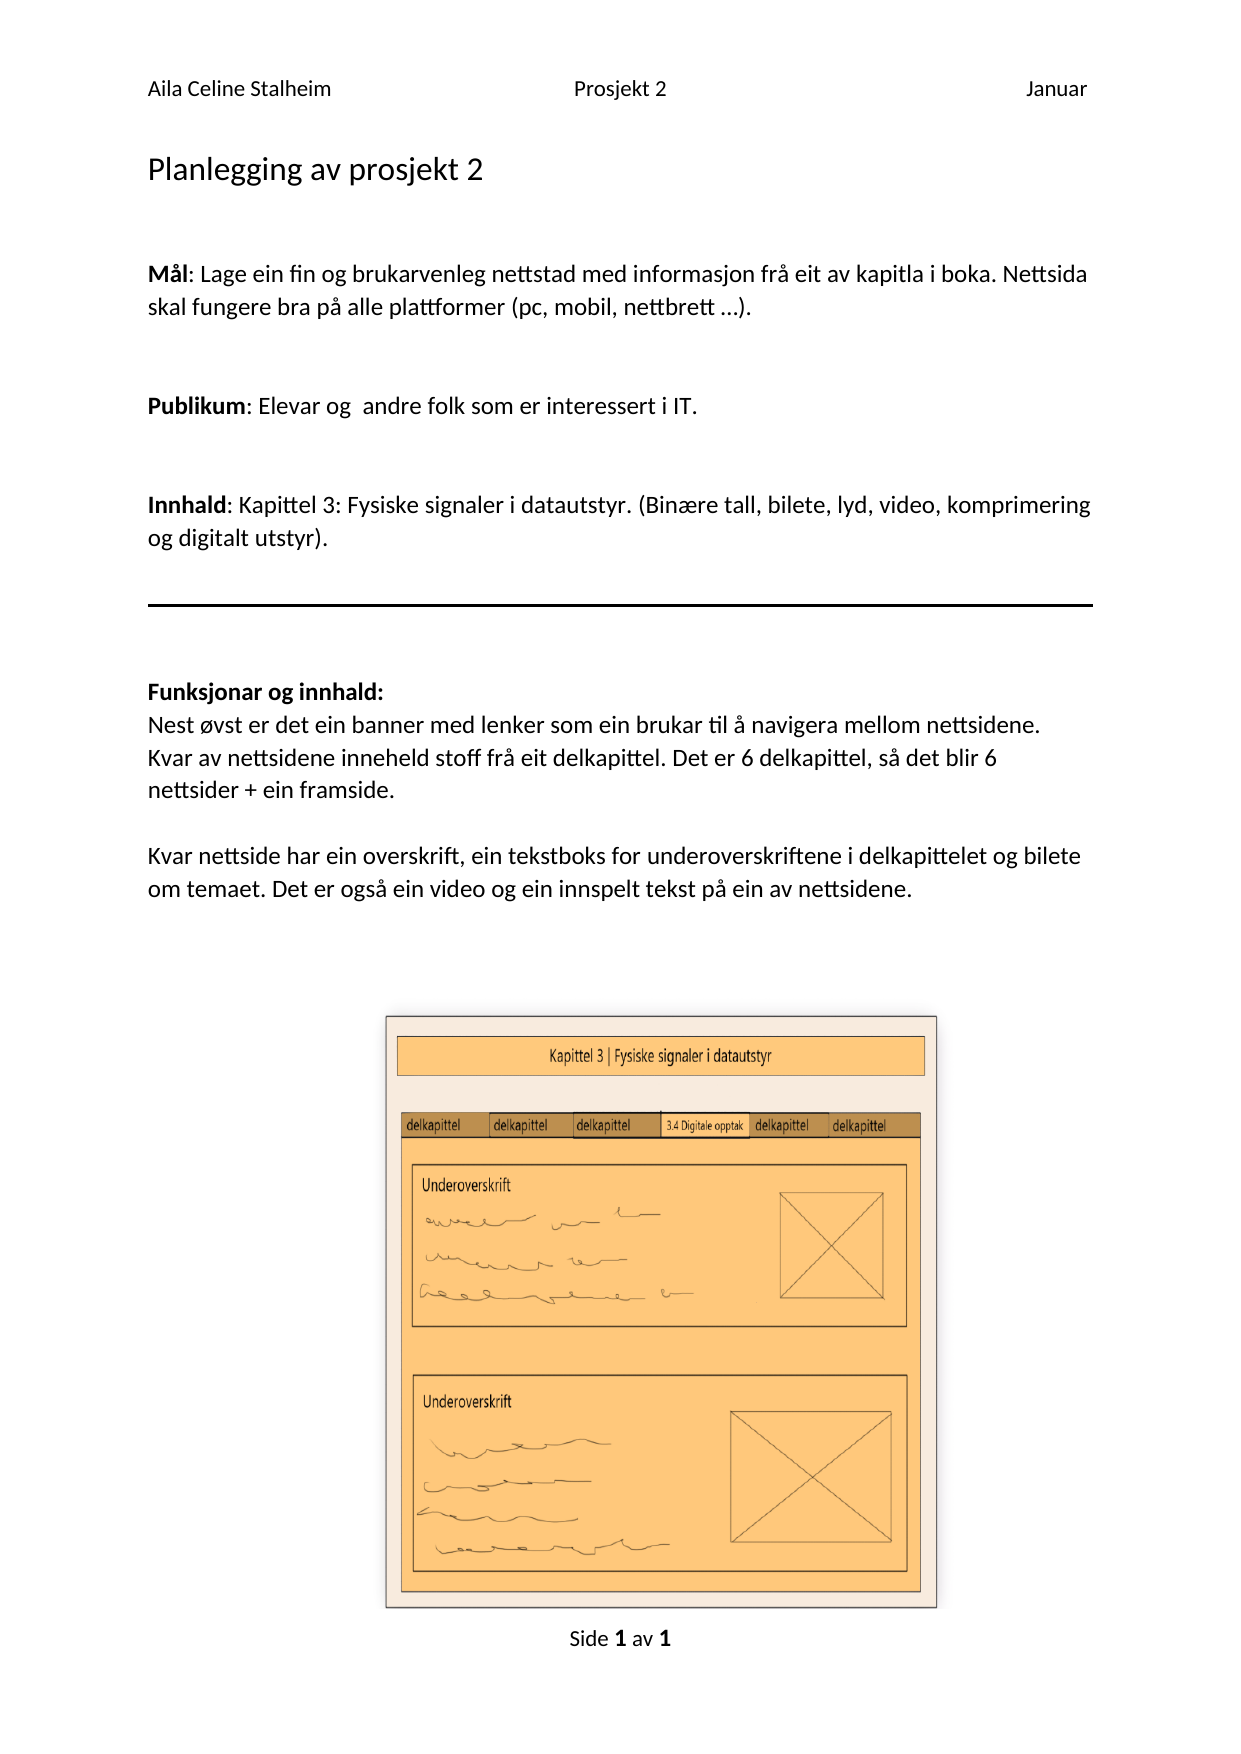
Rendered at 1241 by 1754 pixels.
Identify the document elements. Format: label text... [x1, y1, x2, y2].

text Publikum: Elevar og andre folk som er interessert i IT. [148, 390, 1093, 420]
text Funksjonar og innhald: Nest øvst er det ein banner med lenker som ein brukar til å navigera mellom nettsidene. Kvar av nettsidene inneheld stoff frå eit delkapittel. Det er 6 delkapittel, så det blir 6 nettsider + ein framside. Kvar nettside har ein overskrift, ein tekstboks for underoverskriftene i delkapittelet og bilete om temaet. Det er også ein video og ein innspelt tekst på ein av nettsidene. [148, 676, 1093, 904]
text Innhald: Kapittel 3: Fysiske signaler i datautstyr. (Binære tall, bilete, lyd, video, komprimering og digitalt utstyr). [148, 489, 1093, 552]
text Mål: Lage ein fin og brukarvenleg nettstad med informasjon frå eit av kapitla i boka. Nettsida skal fungere bra på alle plattformer (pc, mobil, nettbrett …). [148, 258, 1093, 321]
picture [179, 945, 1093, 1609]
text Planlegging av prosjekt 2 [148, 148, 1093, 188]
